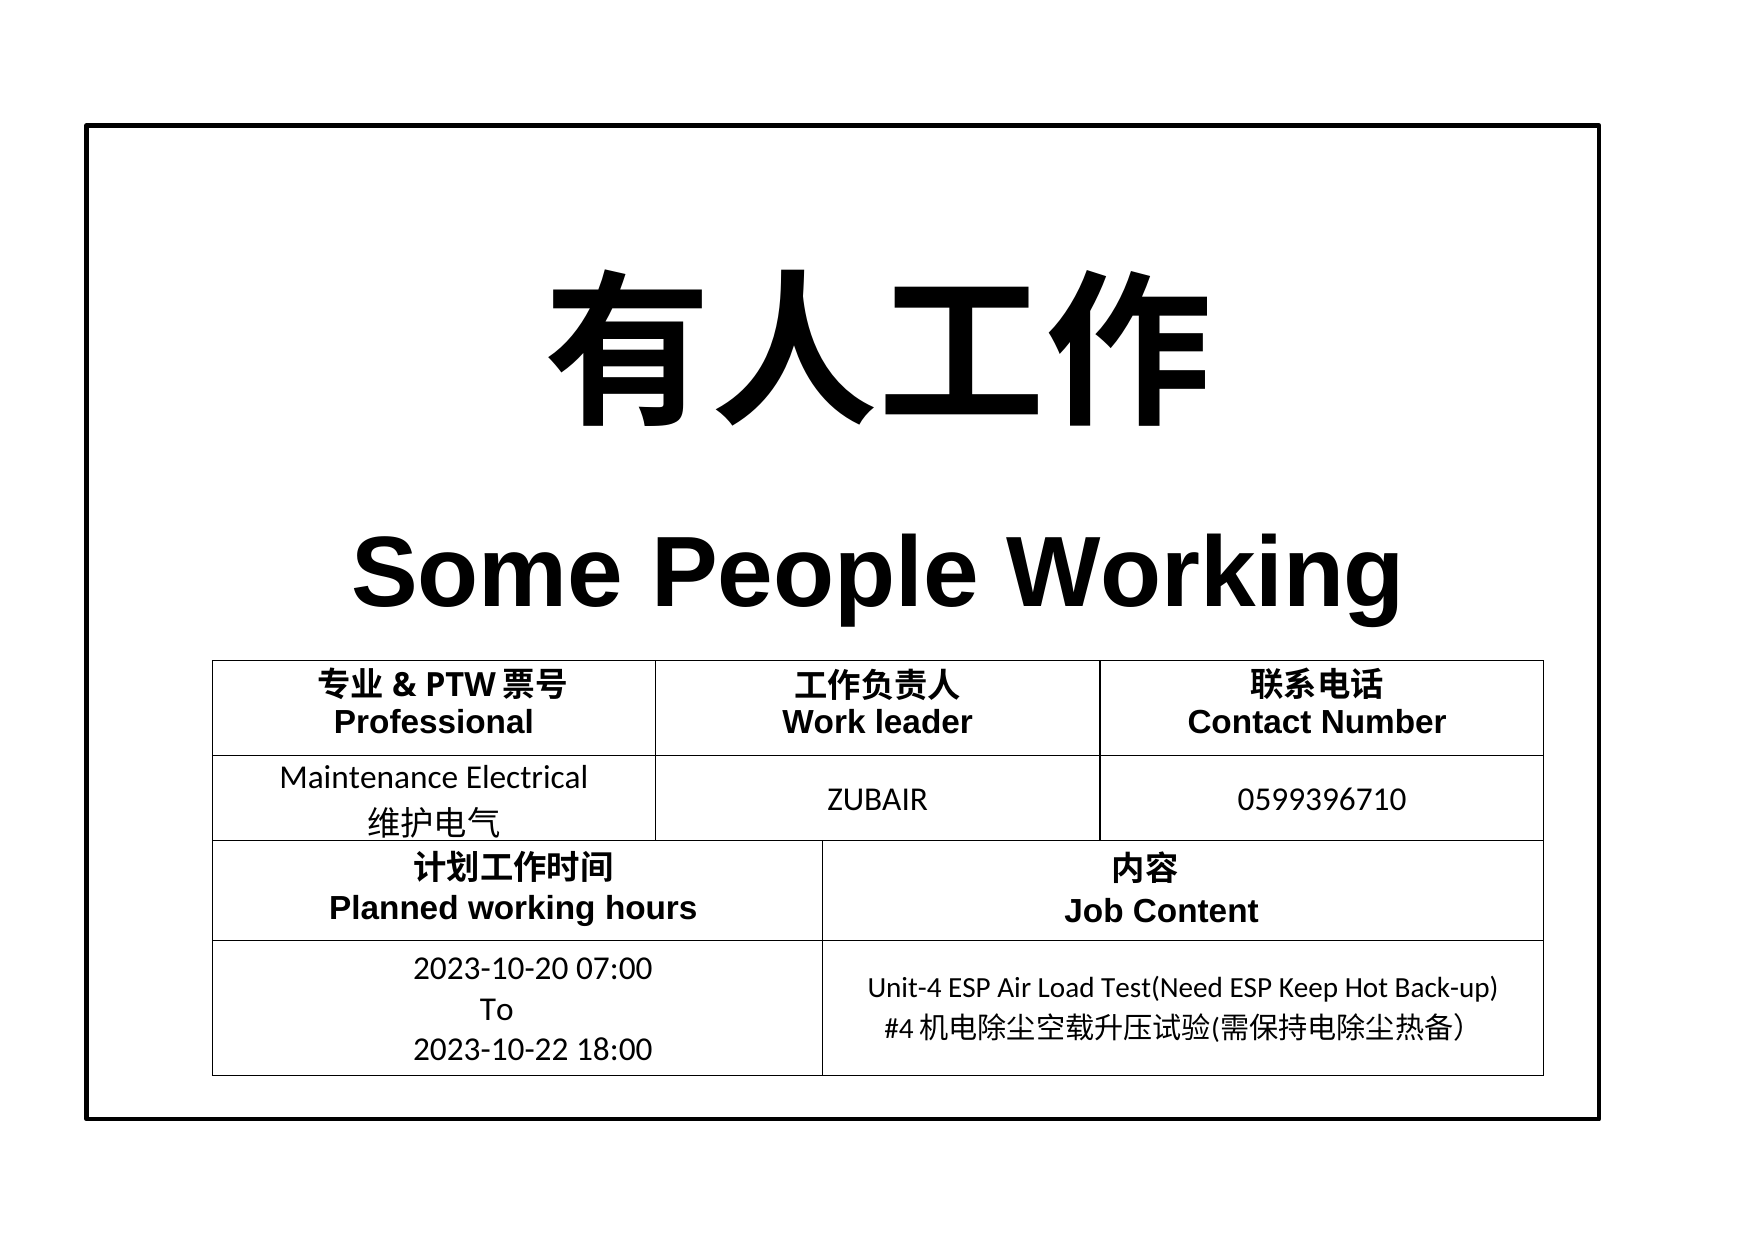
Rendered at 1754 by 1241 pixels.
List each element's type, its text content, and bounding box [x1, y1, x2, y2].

table_cell 2023-10-20 07:00 To 2023-10-22 18:00 [213, 941, 822, 1074]
table_cell 内容 Job Content [823, 841, 1543, 940]
table_cell 计划工作时间 Planned working hours [213, 841, 822, 940]
table_cell Maintenance Electrical 维护电气 [213, 756, 655, 840]
table_cell ZUBAIR [656, 756, 1099, 840]
table_cell 0599396710 [1101, 756, 1543, 840]
table_header 专业 & PTW票号 Professional [213, 661, 655, 755]
table_header 工作负责人 Work leader [656, 661, 1099, 755]
text Some People Working [349, 513, 1407, 628]
table_header 联系电话 Contact Number [1101, 661, 1543, 755]
text 有人工作 [349, 259, 1407, 450]
table_cell Unit-4 ESP Air Load Test(Need ESP Keep Hot Back-up) #4机电除尘空载升压试验(需保持电除尘热备） [823, 941, 1543, 1074]
